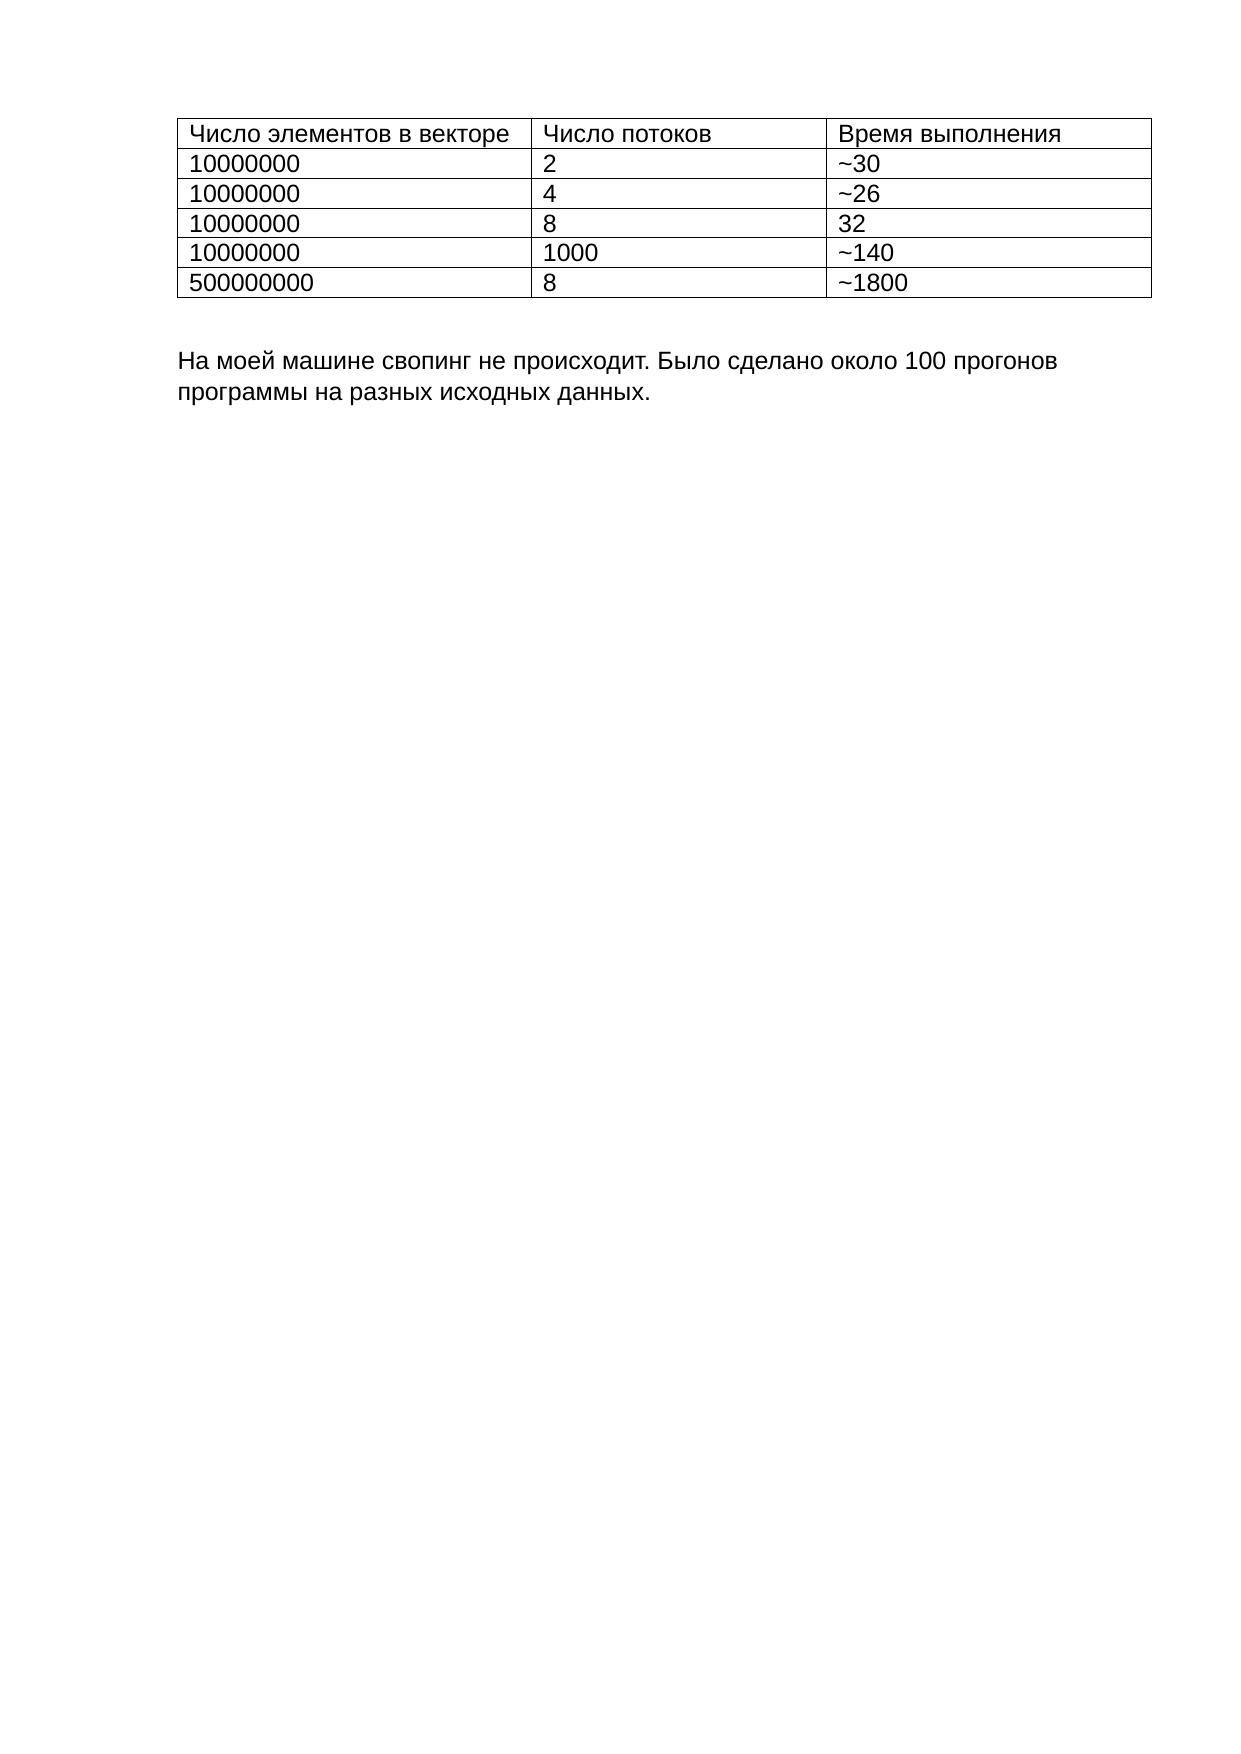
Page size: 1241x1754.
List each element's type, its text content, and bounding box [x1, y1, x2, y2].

table_header Число элементов в векторе [178, 119, 531, 148]
table_cell 500000000 [178, 268, 531, 297]
table_cell ~30 [827, 149, 1151, 178]
table_cell 2 [532, 149, 826, 178]
table_cell ~140 [827, 238, 1151, 267]
table_cell ~1800 [827, 268, 1151, 297]
table_cell 4 [532, 179, 826, 207]
table_cell 10000000 [178, 179, 531, 207]
text На моей машине свопинг не происходит. Было сделано около 100 прогонов программы на разных исходных данных. [177, 346, 1152, 405]
table_cell 10000000 [178, 209, 531, 237]
table_cell 8 [532, 209, 826, 237]
table_cell 10000000 [178, 238, 531, 267]
table_cell 32 [827, 209, 1151, 237]
table_cell ~26 [827, 179, 1151, 207]
table_cell 10000000 [178, 149, 531, 178]
table_cell 1000 [532, 238, 826, 267]
table_header Число потоков [532, 119, 826, 148]
table_header Время выполнения [827, 119, 1151, 148]
table_cell 8 [532, 268, 826, 297]
